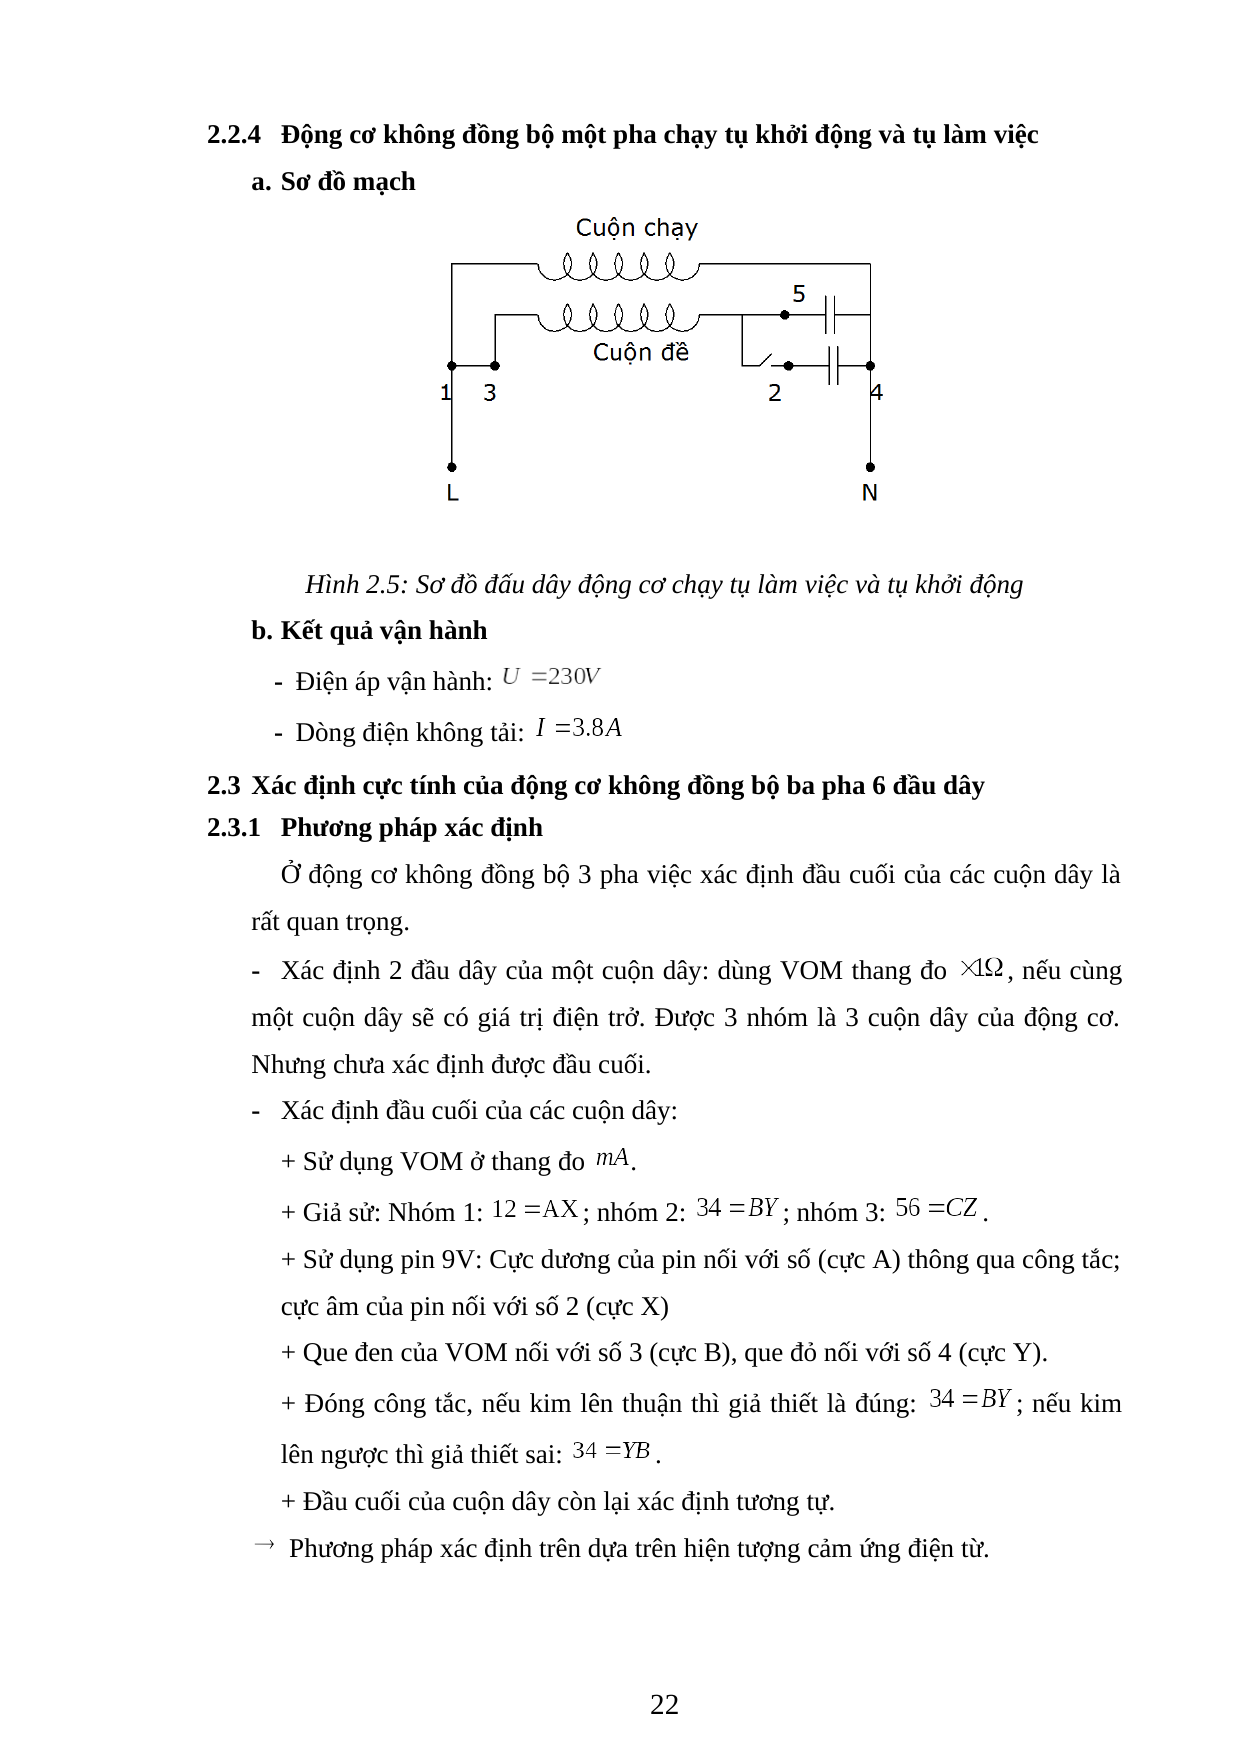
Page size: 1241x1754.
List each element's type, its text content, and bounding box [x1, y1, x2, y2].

list Kết quả vận hành [251, 614, 1122, 646]
list Xác định đầu cuối của các cuộn dây: [251, 1094, 1122, 1126]
list Dòng điện không tải: [272, 712, 1122, 748]
picture [423, 211, 905, 522]
list + Sử dụng VOM ở thang đo . [281, 1141, 1122, 1177]
list Ở động cơ không đồng bộ 3 pha việc xác định đầu cuối của các cuộn dây là rất quan trọng. [251, 858, 1122, 936]
list Hình 2.5: Sơ đồ đấu dây động cơ chạy tụ làm việc và tụ khởi động [207, 568, 1122, 599]
list Động cơ không đồng bộ một pha chạy tụ khởi động và tụ làm việc [207, 118, 1122, 149]
list + Sử dụng pin 9V: Cực dương của pin nối với số (cực A) thông qua công tắc; cực âm của pin nối với số 2 (cực X) [281, 1243, 1122, 1321]
list + Que đen của VOM nối với số 3 (cực B), que đỏ nối với số 4 (cực Y). [281, 1337, 1122, 1368]
subtitle Xác định cực tính của động cơ không đồng bộ ba pha 6 đầu dây [207, 769, 1122, 801]
list Phương pháp xác định [207, 811, 1122, 843]
list + Đầu cuối của cuộn dây còn lại xác định tương tự. [281, 1485, 1122, 1516]
list Phương pháp xác định trên dựa trên hiện tượng cảm ứng điện từ. [251, 1532, 1122, 1566]
list Sơ đồ mạch [251, 165, 1122, 196]
list + Đóng công tắc, nếu kim lên thuận thì giả thiết là đúng: ; nếu kim lên ngược thì giả thiết sai: . [281, 1383, 1122, 1470]
list Điện áp vận hành: [272, 661, 1122, 697]
list + Giả sử: Nhóm 1: ; nhóm 2: ; nhóm 3: . [281, 1192, 1122, 1228]
list Xác định 2 đầu dây của một cuộn dây: dùng VOM thang đo , nếu cùng một cuộn dây sẽ có giá trị điện trở. Được 3 nhóm là 3 cuộn dây của động cơ. Nhưng chưa xác định được đầu cuối. [251, 951, 1122, 1079]
